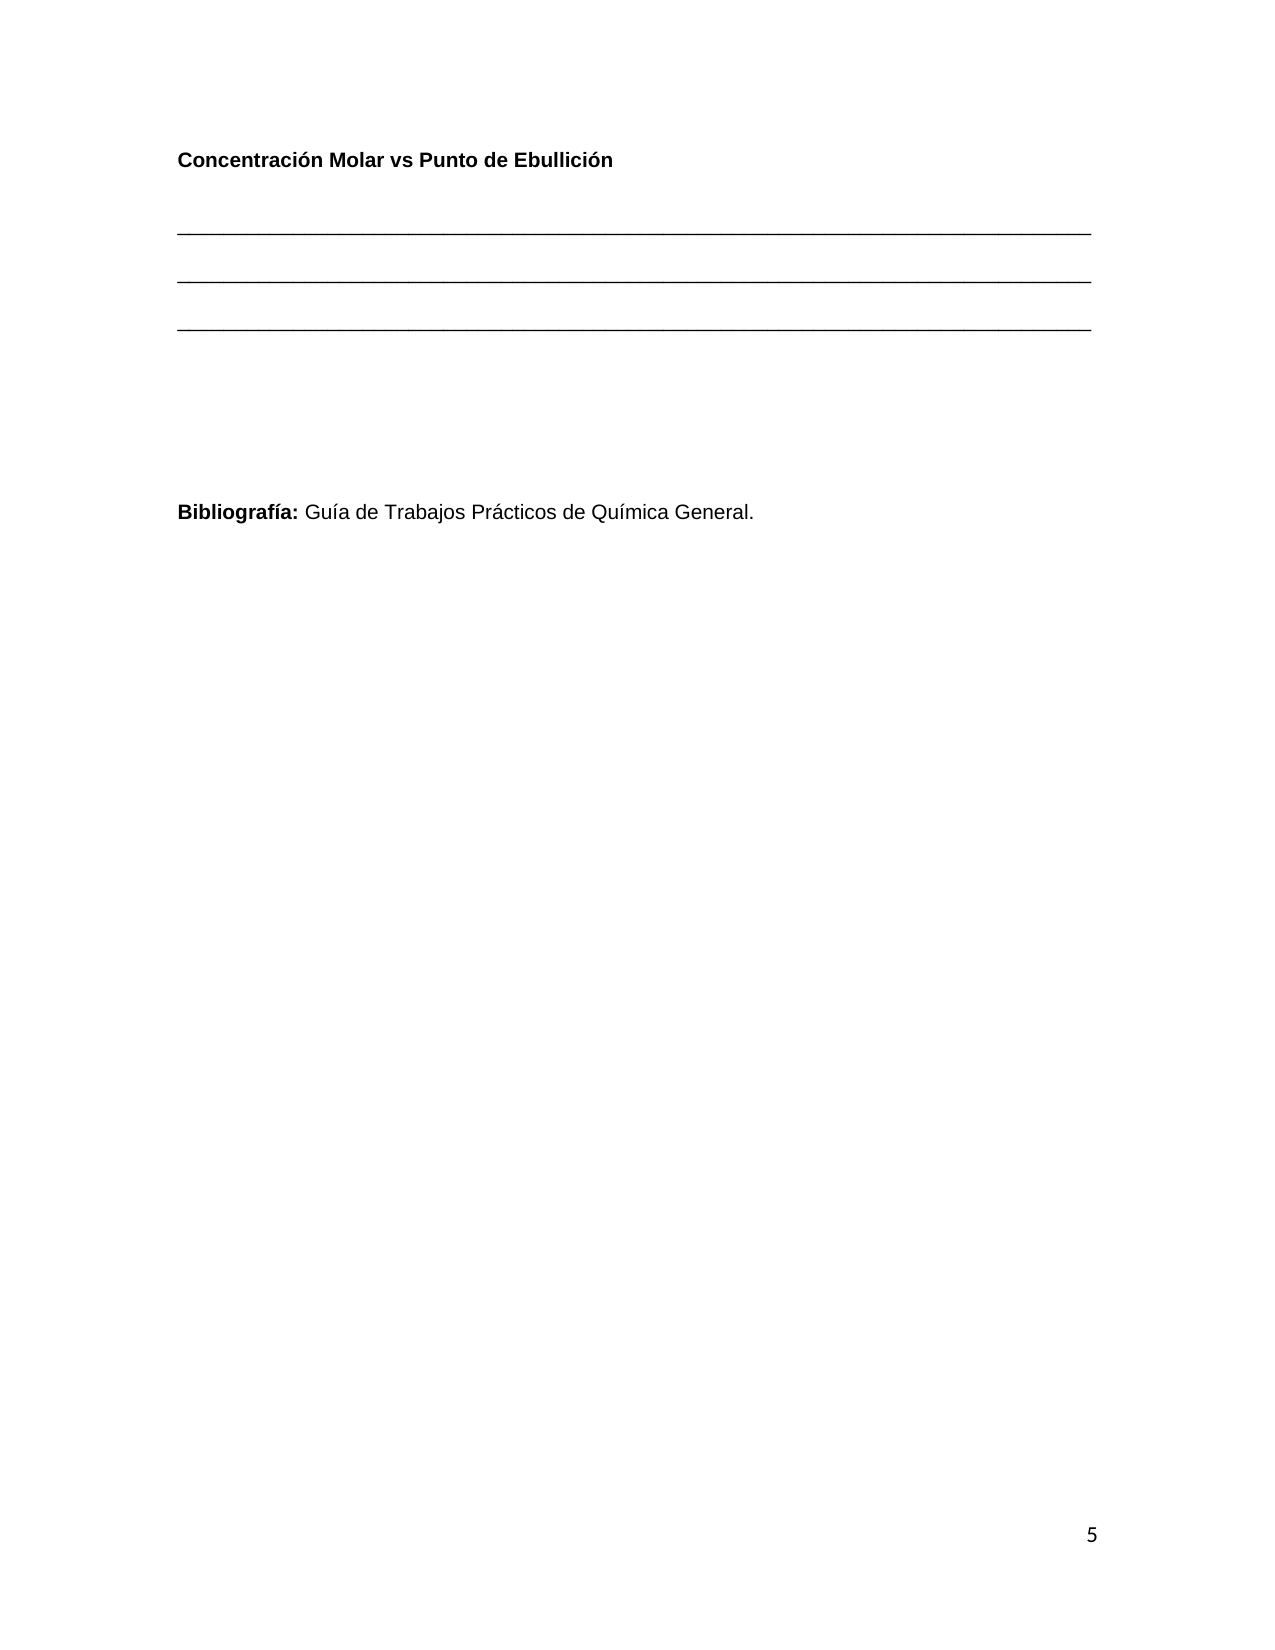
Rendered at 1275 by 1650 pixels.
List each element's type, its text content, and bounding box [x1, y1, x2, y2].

text Concentración Molar vs Punto de Ebullición [177, 148, 1098, 172]
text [177, 212, 1098, 332]
text Bibliografía: Guía de Trabajos Prácticos de Química General. [177, 500, 1098, 524]
